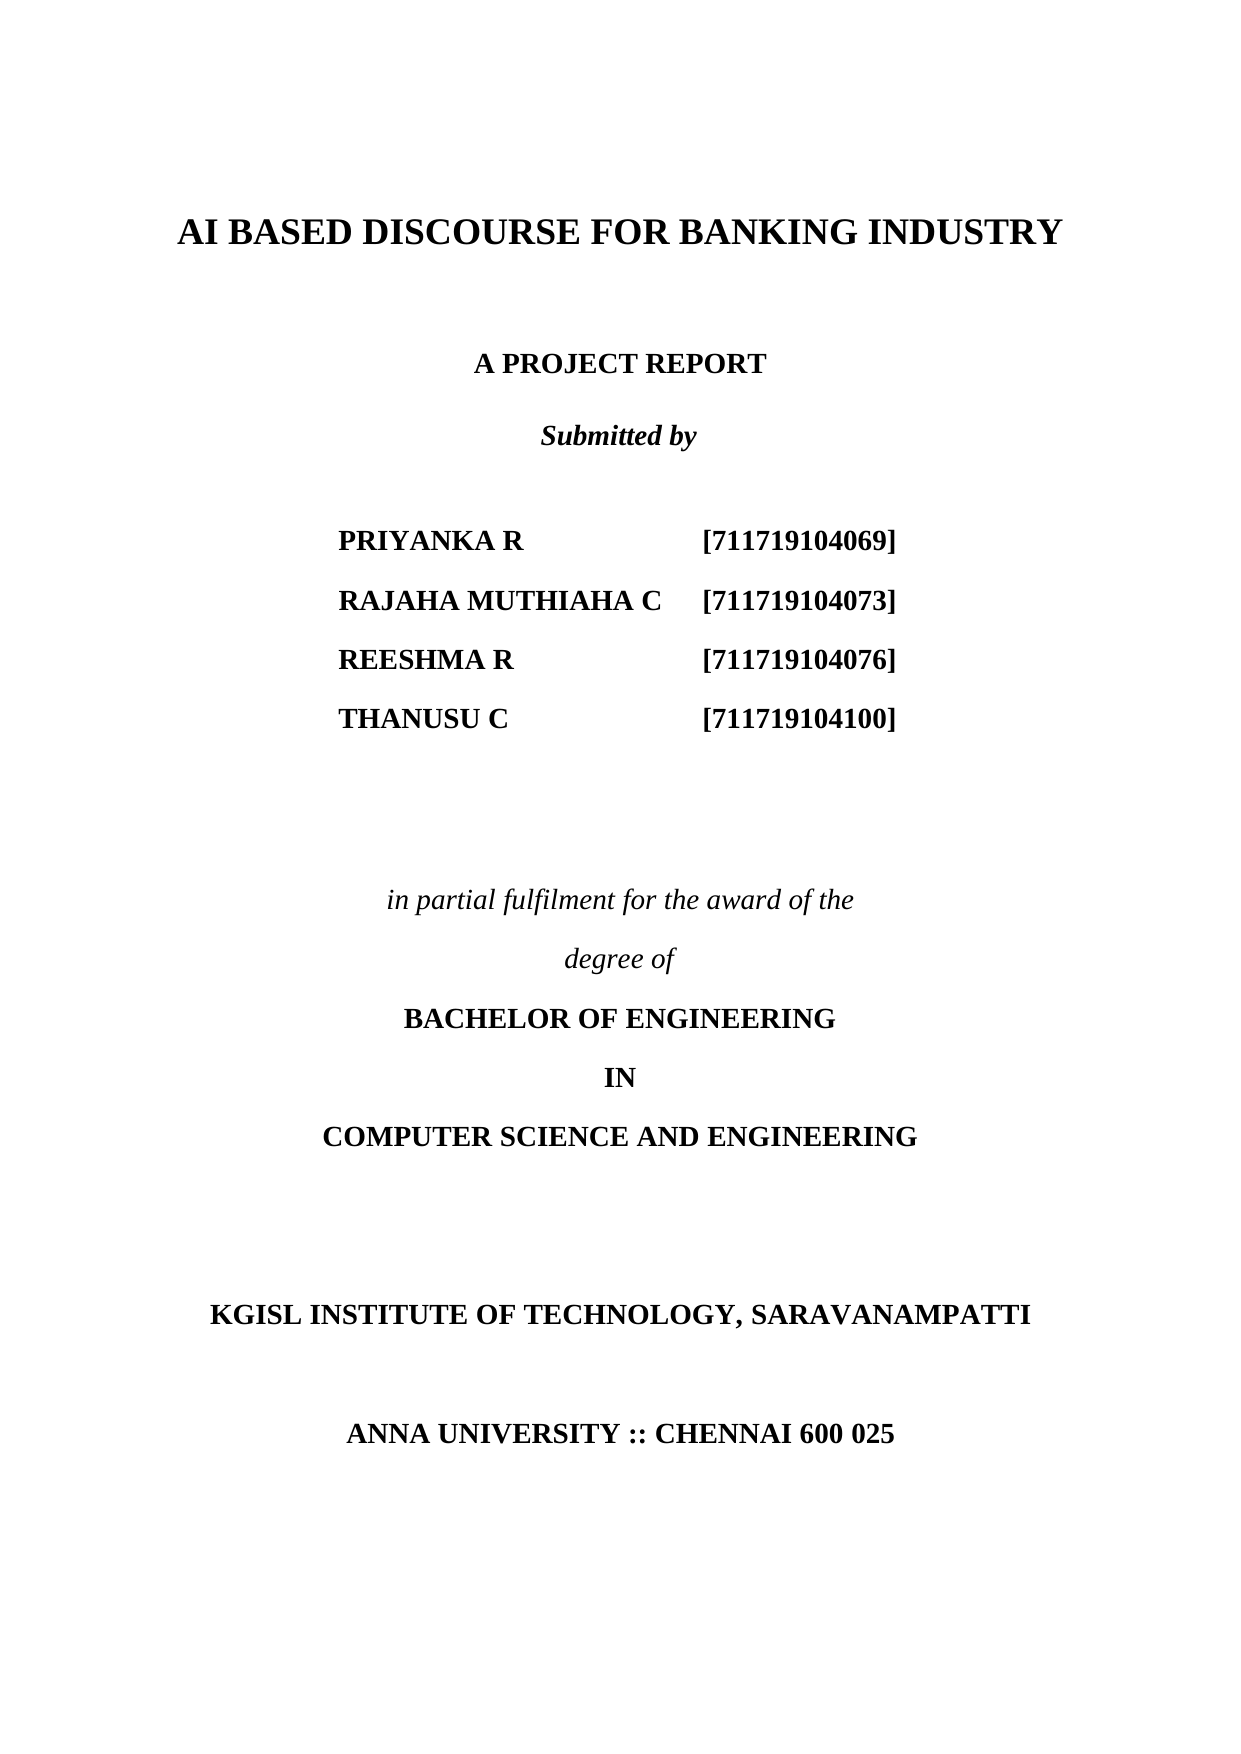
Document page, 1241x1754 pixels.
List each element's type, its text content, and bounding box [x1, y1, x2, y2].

text COMPUTER SCIENCE AND ENGINEERING [190, 1119, 1049, 1153]
table_cell [711719104073] [678, 571, 914, 630]
subtitle KGISL INSTITUTE OF TECHNOLOGY, SARAVANAMPATTI [191, 1297, 1050, 1331]
text in partial fulfilment for the award of the degree of [343, 882, 897, 975]
text Submitted by [190, 418, 1049, 452]
table_cell [711719104100] [678, 689, 914, 748]
table_cell THANUSU C [338, 689, 677, 748]
text AI BASED DISCOURSE FOR BANKING INDUSTRY [175, 210, 1065, 253]
text ANNA UNIVERSITY :: CHENNAI 600 025 [191, 1416, 1050, 1450]
table_cell REESHMA R [338, 630, 677, 689]
table_header [711719104069] [678, 525, 914, 571]
subtitle A PROJECT REPORT [191, 346, 1049, 380]
table_header PRIYANKA R [338, 525, 677, 571]
table_cell [711719104076] [678, 630, 914, 689]
subtitle BACHELOR OF ENGINEERING IN [403, 1001, 836, 1094]
table_cell RAJAHA MUTHIAHA C [338, 571, 677, 630]
